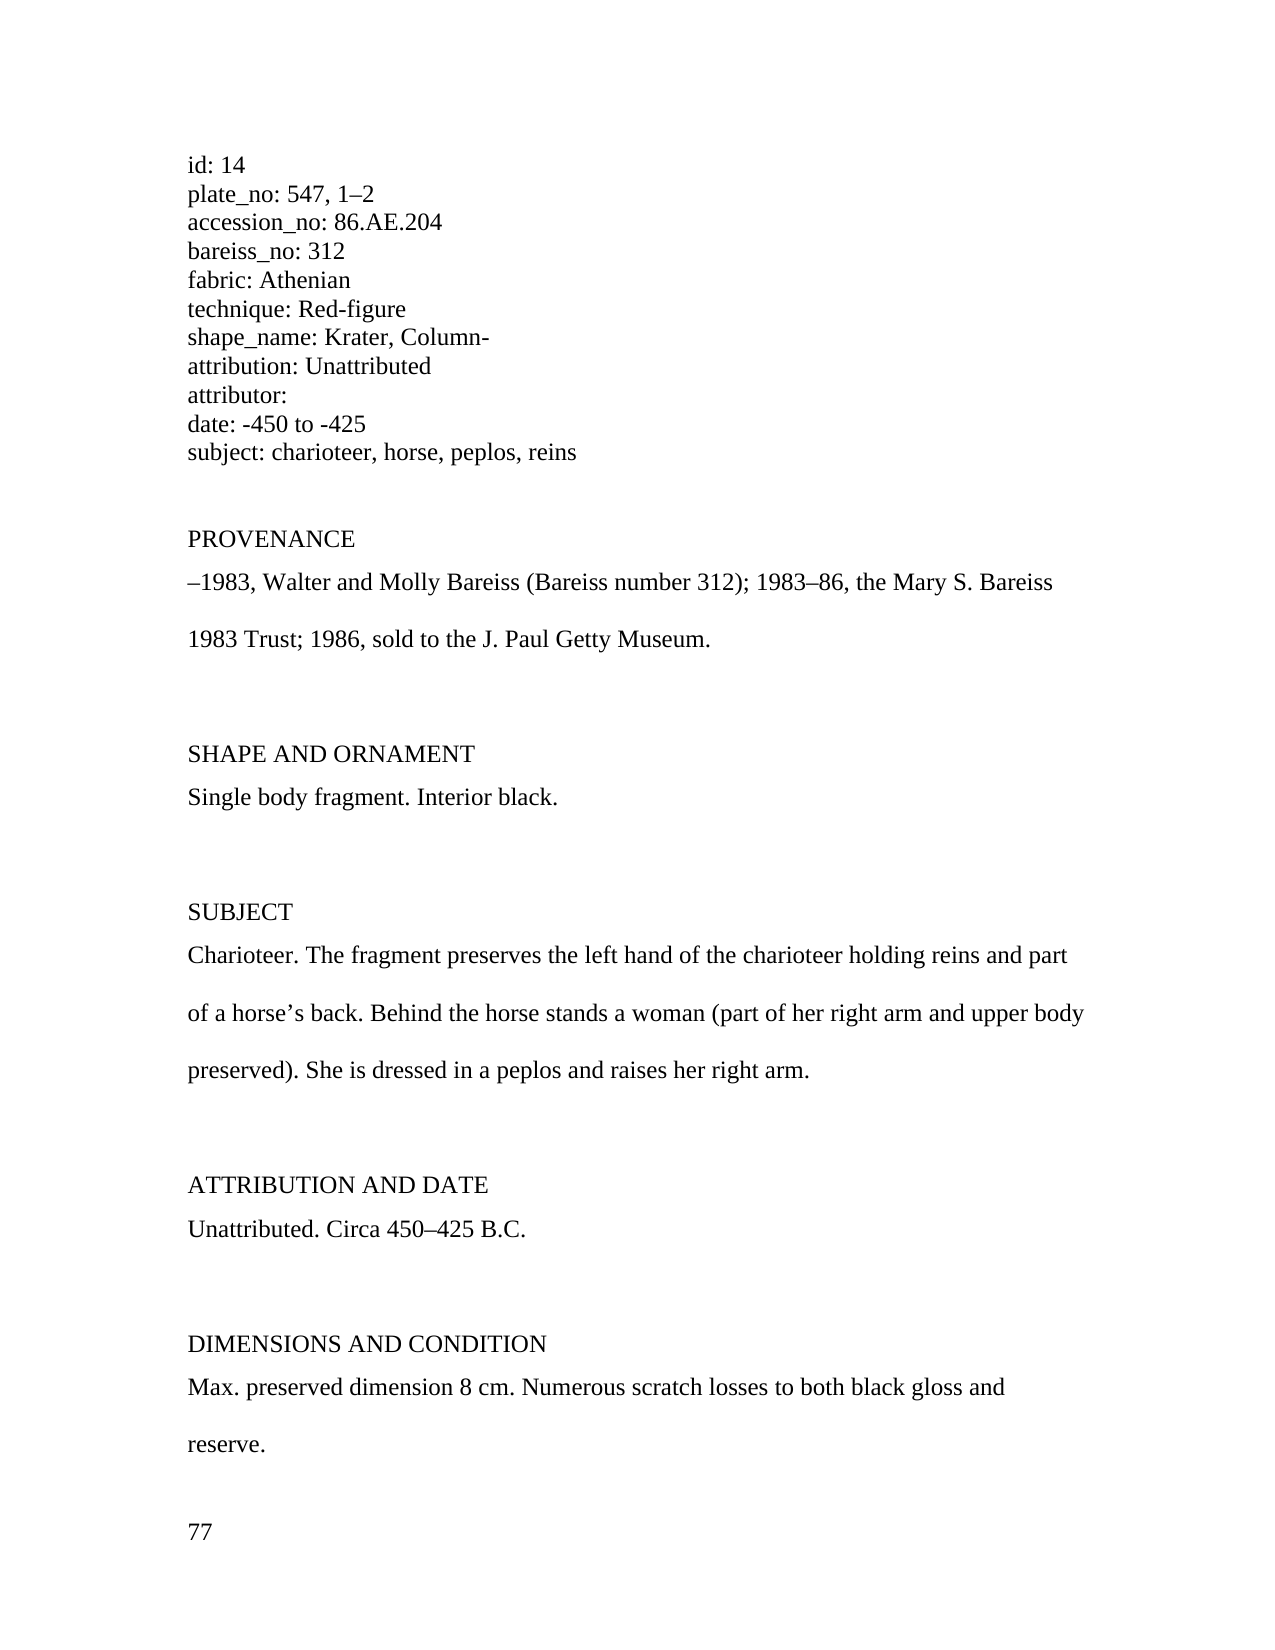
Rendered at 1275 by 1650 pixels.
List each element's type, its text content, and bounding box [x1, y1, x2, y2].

text plate_no: 547, 1–2 [187, 179, 1087, 207]
text subject: charioteer, horse, peplos, reins [187, 437, 1087, 466]
text date: -450 to -425 [187, 409, 1087, 437]
text bareiss_no: 312 [187, 236, 1087, 265]
text –1983, Walter and Molly Bareiss (Bareiss number 312); 1983–86, the Mary S. Bareiss 1983 Trust; 1986, sold to the J. Paul Getty Museum. [187, 567, 1087, 653]
text shape_name: Krater, Column- [187, 322, 1087, 351]
subtitle ATTRIBUTION AND DATE [187, 1171, 1087, 1199]
text technique: Red-figure [187, 294, 1087, 322]
subtitle DIMENSIONS AND CONDITION [187, 1329, 1087, 1357]
text attributor: [187, 380, 1087, 409]
text id: 14 [187, 150, 1087, 179]
text Single body fragment. Interior black. [187, 782, 1087, 811]
text Max. preserved dimension 8 cm. Numerous scratch losses to both black gloss and reserve. [187, 1372, 1087, 1458]
text Charioteer. The fragment preserves the left hand of the charioteer holding reins and part of a horse’s back. Behind the horse stands a woman (part of her right arm and upper body preserved). She is dressed in a peplos and raises her right arm. [187, 941, 1087, 1084]
text fabric: Athenian [187, 265, 1087, 294]
text accession_no: 86.AE.204 [187, 207, 1087, 236]
text Unattributed. Circa 450–425 B.C. [187, 1214, 1087, 1242]
subtitle SHAPE AND ORNAMENT [187, 739, 1087, 768]
text attribution: Unattributed [187, 351, 1087, 380]
subtitle PROVENANCE [187, 524, 1087, 552]
subtitle SUBJECT [187, 897, 1087, 926]
